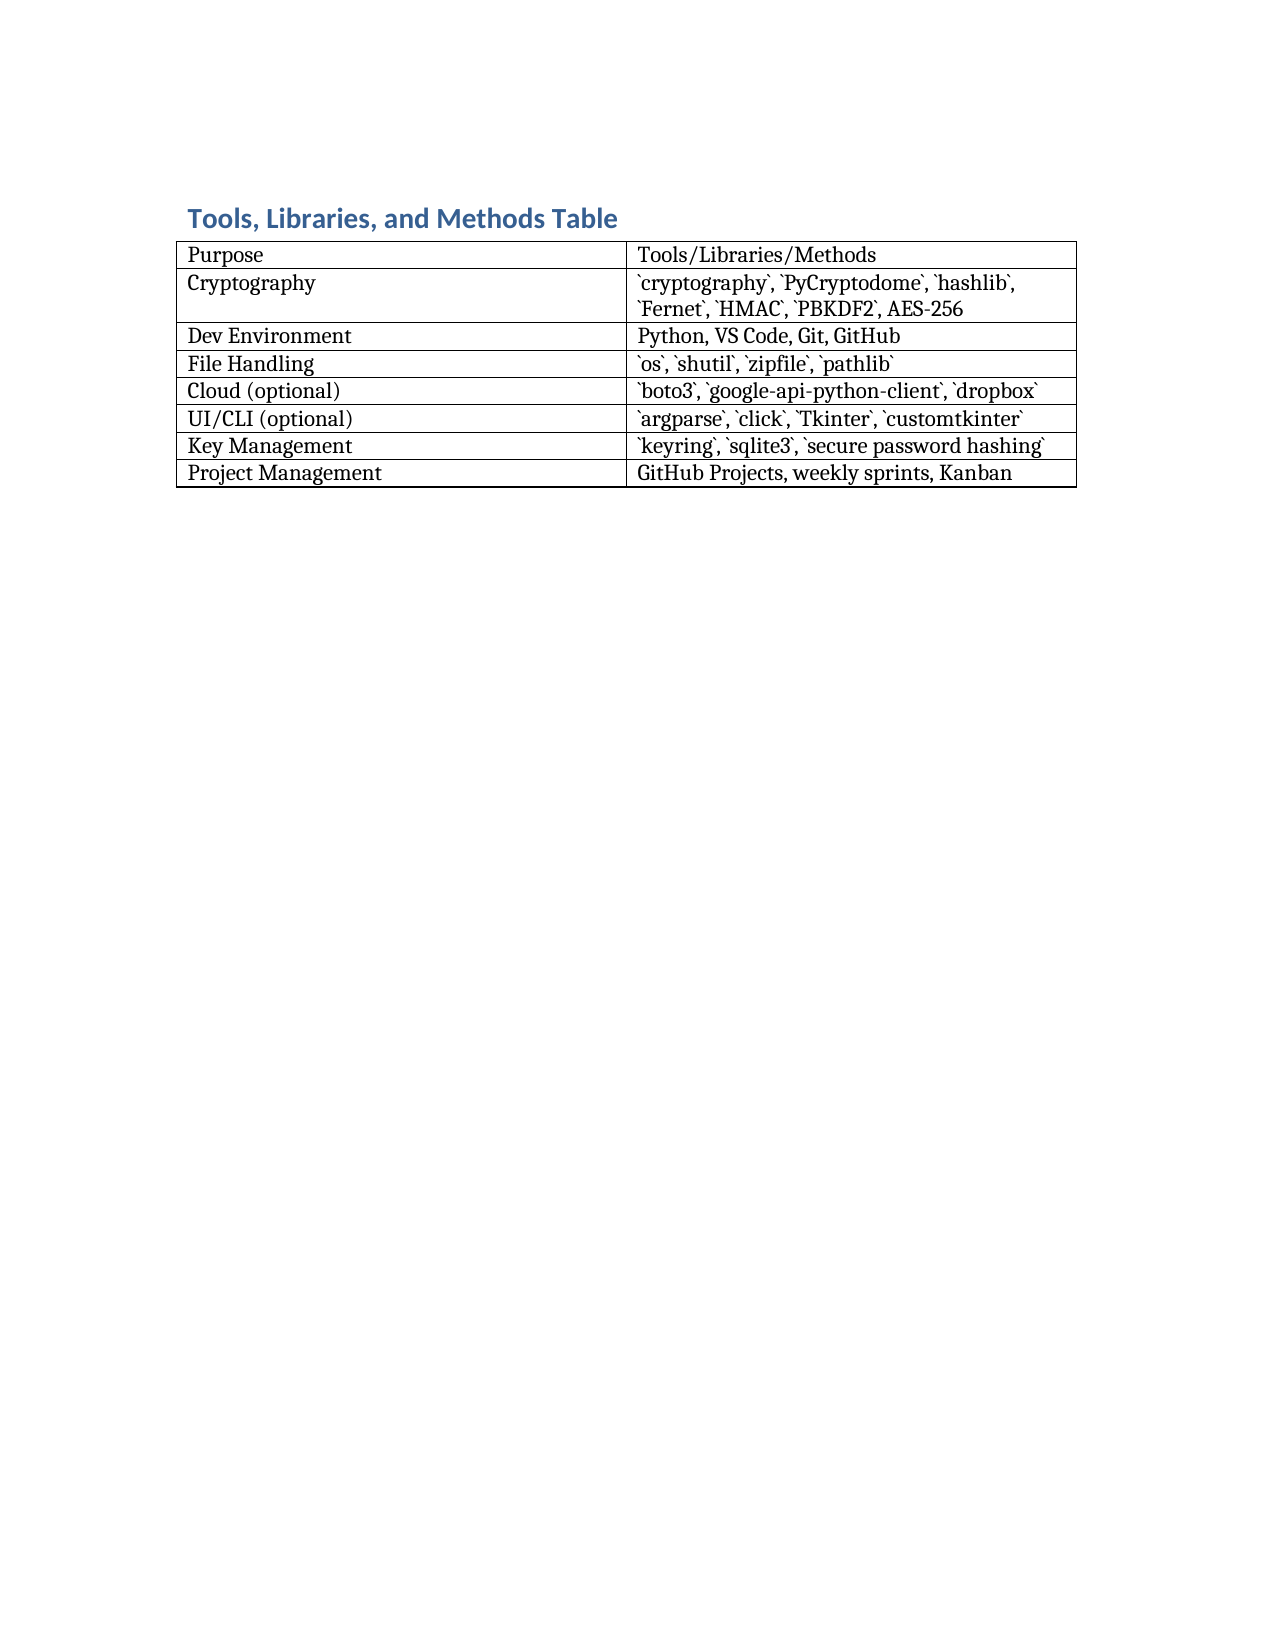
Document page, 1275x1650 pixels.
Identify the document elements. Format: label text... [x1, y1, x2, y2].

table_cell Project Management [177, 460, 626, 486]
table_cell GitHub Projects, weekly sprints, Kanban [627, 460, 1076, 486]
table_header Purpose [177, 242, 626, 268]
table_cell Cryptography [177, 269, 626, 322]
subtitle Tools, Libraries, and Methods Table [187, 200, 1087, 236]
table_cell File Handling [177, 351, 626, 377]
table_cell Cloud (optional) [177, 378, 626, 404]
table_header Tools/Libraries/Methods [627, 242, 1076, 268]
table_cell Python, VS Code, Git, GitHub [627, 323, 1076, 349]
table_cell `argparse`, `click`, `Tkinter`, `customtkinter` [627, 405, 1076, 432]
table_cell Dev Environment [177, 323, 626, 349]
table_cell `boto3`, `google-api-python-client`, `dropbox` [627, 378, 1076, 404]
table_cell `os`, `shutil`, `zipfile`, `pathlib` [627, 351, 1076, 377]
table_cell UI/CLI (optional) [177, 405, 626, 432]
table_cell Key Management [177, 433, 626, 459]
table_cell `keyring`, `sqlite3`, `secure password hashing` [627, 433, 1076, 459]
table_cell `cryptography`, `PyCryptodome`, `hashlib`, `Fernet`, `HMAC`, `PBKDF2`, AES-256 [627, 269, 1076, 322]
